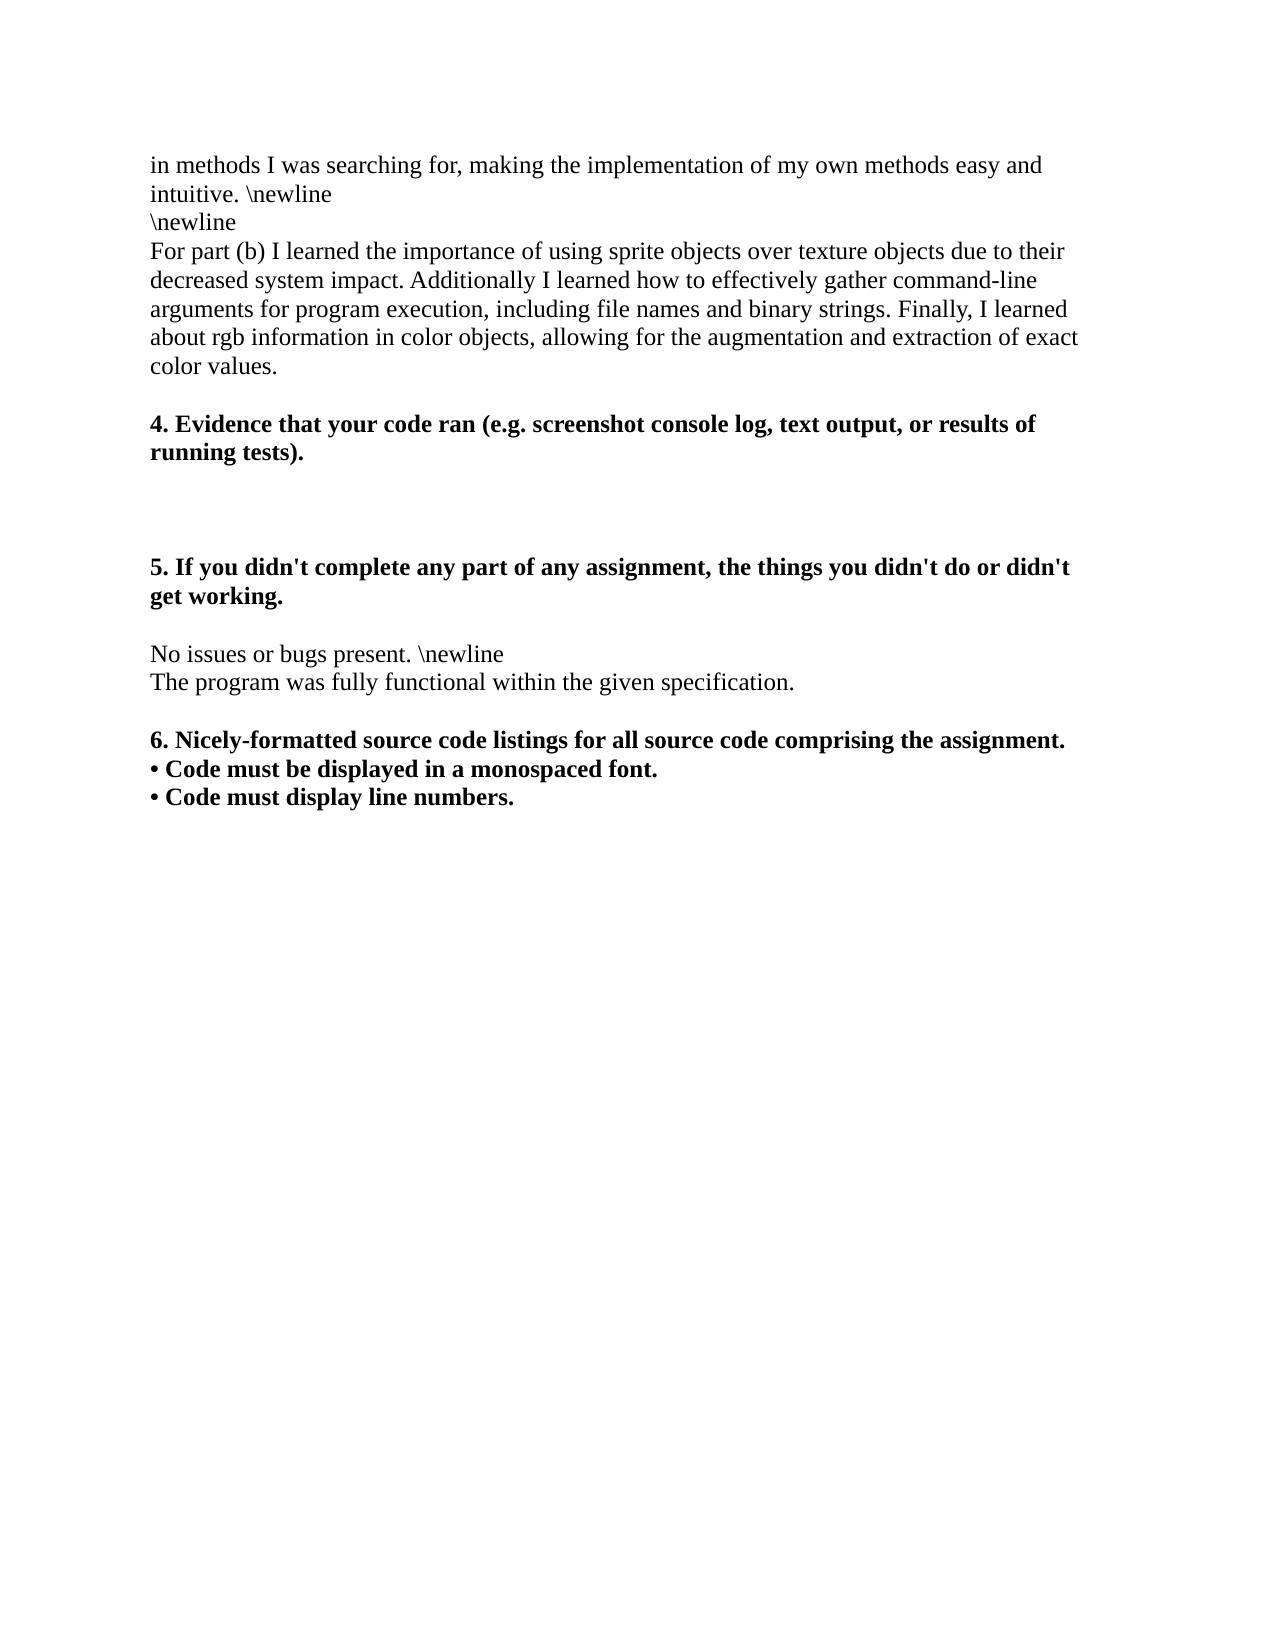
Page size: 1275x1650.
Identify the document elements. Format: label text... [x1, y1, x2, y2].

text • Code must be displayed in a monospaced font. [150, 754, 1125, 782]
text 4. Evidence that your code ran (e.g. screenshot console log, text output, or results of [150, 409, 1125, 437]
text get working. [150, 581, 1125, 610]
text • Code must display line numbers. [150, 782, 1125, 811]
text The program was fully functional within the given specification. [150, 667, 1125, 696]
text 6. Nicely-formatted source code listings for all source code comprising the assignment. [150, 725, 1125, 754]
text 5. If you didn't complete any part of any assignment, the things you didn't do or didn't [150, 552, 1125, 581]
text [150, 150, 1125, 207]
text No issues or bugs present. \newline [150, 639, 1125, 667]
text running tests). [150, 437, 1125, 466]
text \newline [150, 207, 1125, 236]
text For part (b) I learned the importance of using sprite objects over texture objects due to their decreased system impact. Additionally I learned how to effectively gather command-line arguments for program execution, including file names and binary strings. Finally, I learned about rgb information in color objects, allowing for the augmentation and extraction of exact color values. [150, 236, 1125, 380]
